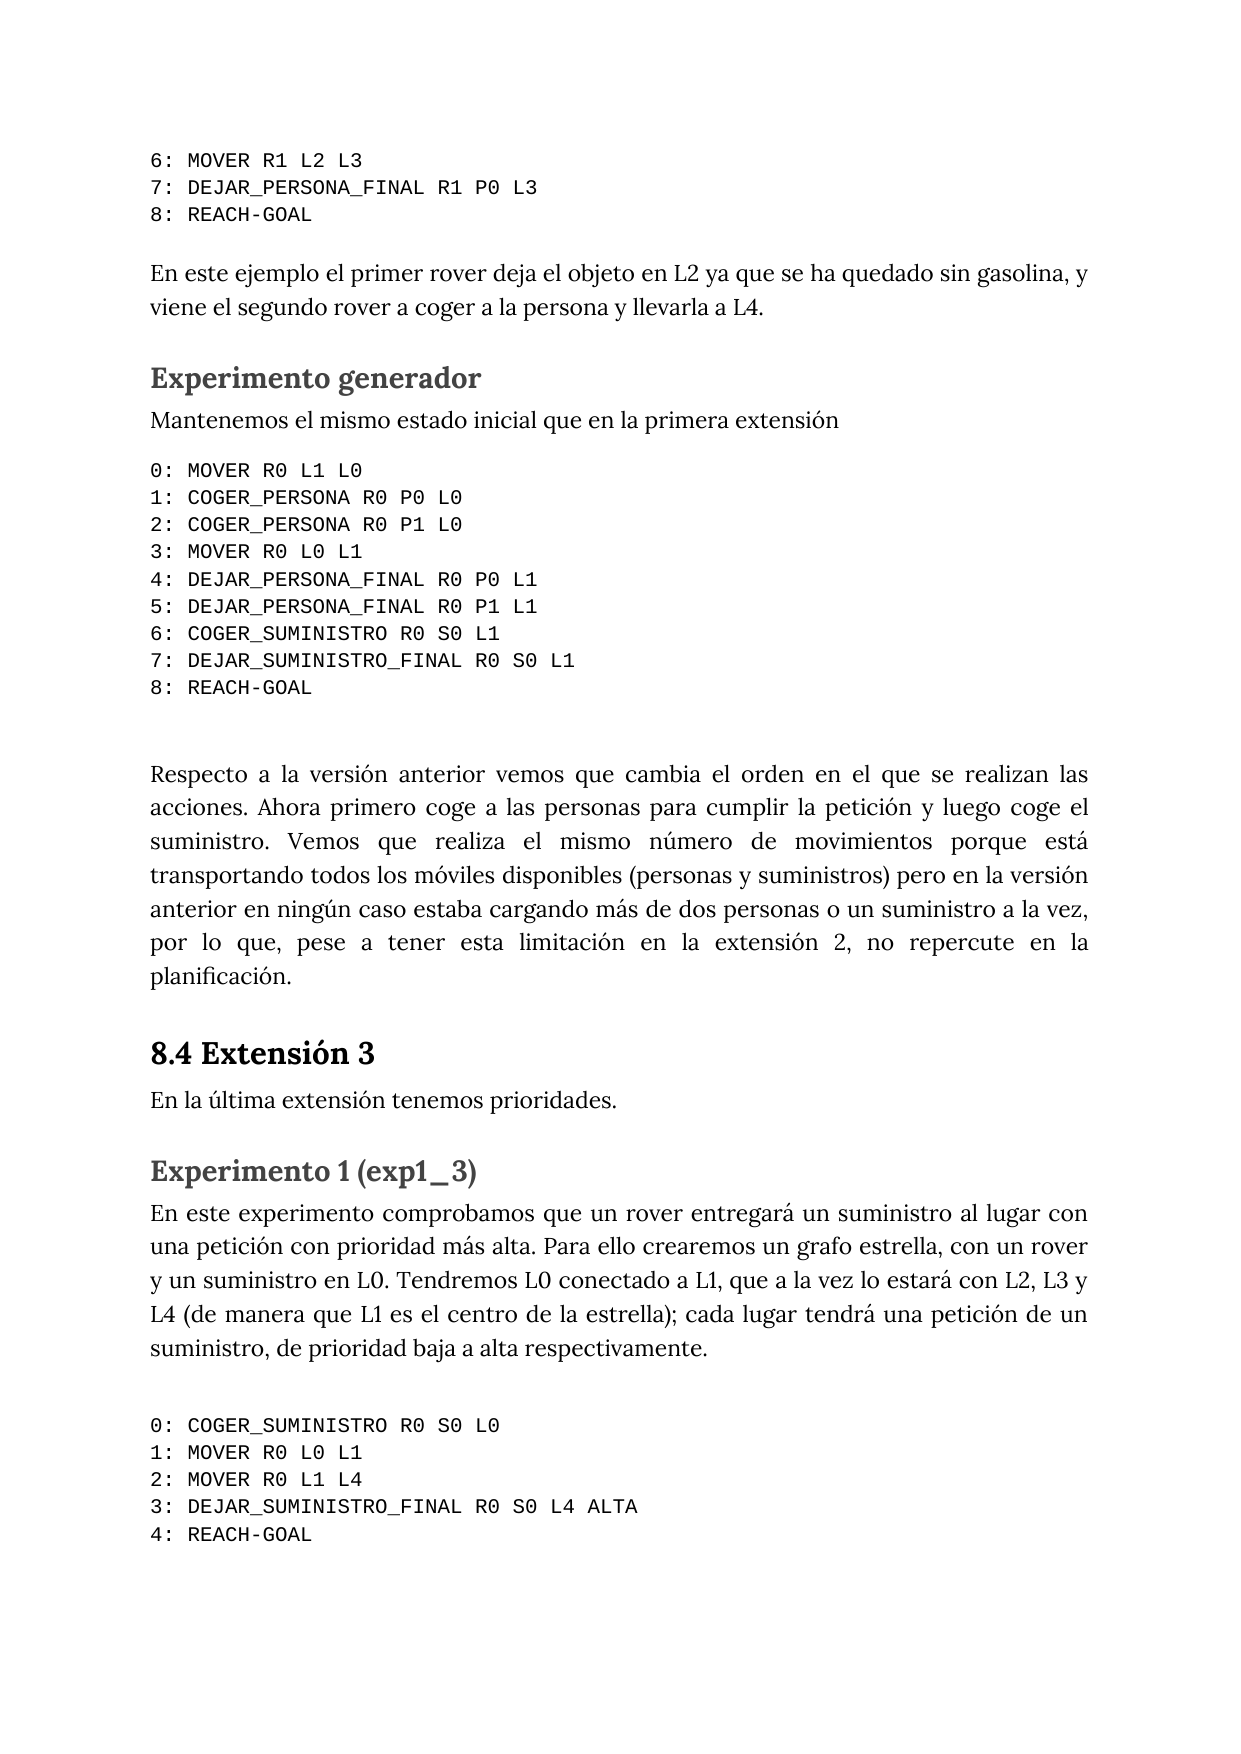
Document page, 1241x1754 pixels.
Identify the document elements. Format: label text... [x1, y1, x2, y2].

subtitle Experimento generador [150, 359, 1090, 397]
text En este ejemplo el primer rover deja el objeto en L2 ya que se ha quedado sin gasolina, y viene el segundo rover a coger a la persona y llevarla a L4. [150, 259, 1090, 322]
text 3: MOVER R0 L0 L1 [150, 541, 1090, 565]
subtitle Experimento 1 (exp1_3) [150, 1152, 1090, 1190]
text 2: MOVER R0 L1 L4 [150, 1469, 1090, 1493]
subtitle 8.4 Extensión 3 [150, 1033, 1090, 1073]
text 8: REACH-GOAL [150, 677, 1090, 701]
text 1: COGER_PERSONA R0 P0 L0 [150, 487, 1090, 511]
text 3: DEJAR_SUMINISTRO_FINAL R0 S0 L4 ALTA [150, 1496, 1090, 1520]
text 7: DEJAR_PERSONA_FINAL R1 P0 L3 [150, 177, 1090, 201]
text 5: DEJAR_PERSONA_FINAL R0 P1 L1 [150, 596, 1090, 619]
text Respecto a la versión anterior vemos que cambia el orden en el que se realizan las acciones. Ahora primero coge a las personas para cumplir la petición y luego coge el suministro. Vemos que realiza el mismo número de movimientos porque está transportando todos los móviles disponibles (personas y suministros) pero en la versión anterior en ningún caso estaba cargando más de dos personas o un suministro a la vez, por lo que, pese a tener esta limitación en la extensión 2, no repercute en la planificación. [150, 759, 1090, 991]
text 4: REACH-GOAL [150, 1523, 1090, 1547]
text 7: DEJAR_SUMINISTRO_FINAL R0 S0 L1 [150, 650, 1090, 674]
text 4: DEJAR_PERSONA_FINAL R0 P0 L1 [150, 568, 1090, 592]
text 1: MOVER R0 L0 L1 [150, 1442, 1090, 1466]
text En este experimento comprobamos que un rover entregará un suministro al lugar con una petición con prioridad más alta. Para ello crearemos un grafo estrella, con un rover y un suministro en L0. Tendremos L0 conectado a L1, que a la vez lo estará con L2, L3 y L4 (de manera que L1 es el centro de la estrella); cada lugar tendrá una petición de un suministro, de prioridad baja a alta respectivamente. [150, 1198, 1090, 1362]
text 0: COGER_SUMINISTRO R0 S0 L0 [150, 1415, 1090, 1438]
text 6: COGER_SUMINISTRO R0 S0 L1 [150, 623, 1090, 647]
text Mantenemos el mismo estado inicial que en la primera extensión [150, 405, 1090, 434]
text En la última extensión tenemos prioridades. [150, 1085, 1090, 1115]
text 0: MOVER R0 L1 L0 [150, 460, 1090, 483]
text 2: COGER_PERSONA R0 P1 L0 [150, 514, 1090, 538]
text 6: MOVER R1 L2 L3 [150, 150, 1090, 174]
text 8: REACH-GOAL [150, 204, 1090, 228]
